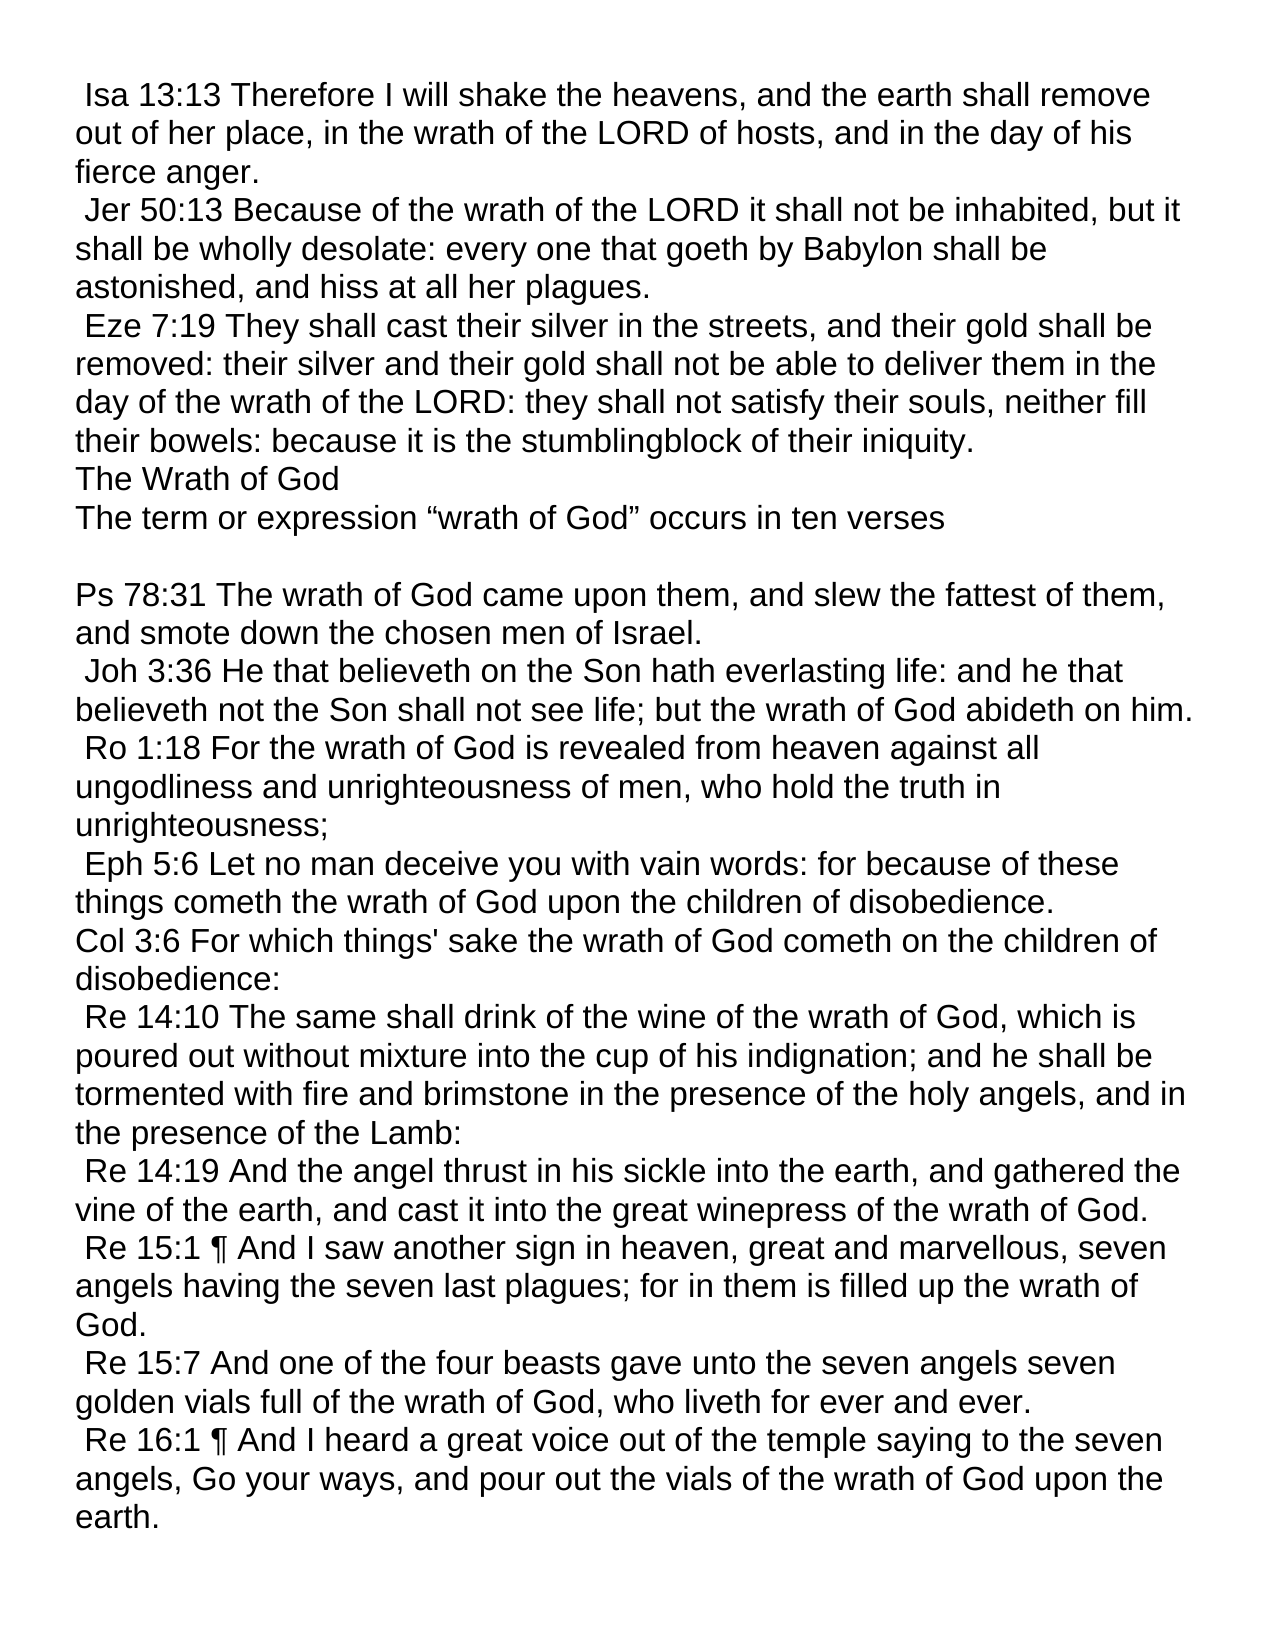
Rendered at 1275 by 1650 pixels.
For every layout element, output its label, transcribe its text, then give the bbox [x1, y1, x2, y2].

text Re 16:1 ¶ And I heard a great voice out of the temple saying to the seven angels, Go your ways, and pour out the vials of the wrath of God upon the earth. [75, 1420, 1200, 1536]
text Eze 7:19 They shall cast their silver in the streets, and their gold shall be removed: their silver and their gold shall not be able to deliver them in the day of the wrath of the LORD: they shall not satisfy their souls, neither fill their bowels: because it is the stumblingblock of their iniquity. [75, 306, 1200, 459]
text Jer 50:13 Because of the wrath of the LORD it shall not be inhabited, but it shall be wholly desolate: every one that goeth by Babylon shall be astonished, and hiss at all her plagues. [75, 190, 1200, 306]
text The Wrath of God [75, 459, 1200, 498]
text Joh 3:36 He that believeth on the Son hath everlasting life: and he that believeth not the Son shall not see life; but the wrath of God abideth on him. [75, 652, 1200, 728]
text Ro 1:18 For the wrath of God is revealed from heaven against all ungodliness and unrighteousness of men, who hold the truth in unrighteousness; [75, 728, 1200, 844]
text Re 15:1 ¶ And I saw another sign in heaven, great and marvellous, seven angels having the seven last plagues; for in them is filled up the wrath of God. [75, 1228, 1200, 1343]
text Re 14:10 The same shall drink of the wine of the wrath of God, which is poured out without mixture into the cup of his indignation; and he shall be tormented with fire and brimstone in the presence of the holy angels, and in the presence of the Lamb: [75, 997, 1200, 1151]
text Isa 13:13 Therefore I will shake the heavens, and the earth shall remove out of her place, in the wrath of the LORD of hosts, and in the day of his fierce anger. [75, 75, 1200, 190]
text Re 14:19 And the angel thrust in his sickle into the earth, and gathered the vine of the earth, and cast it into the great winepress of the wrath of God. [75, 1151, 1200, 1228]
text Re 15:7 And one of the four beasts gave unto the seven angels seven golden vials full of the wrath of God, who liveth for ever and ever. [75, 1343, 1200, 1420]
text Ps 78:31 The wrath of God came upon them, and slew the fattest of them, and smote down the chosen men of Israel. [75, 575, 1200, 652]
text Col 3:6 For which things' sake the wrath of God cometh on the children of disobedience: [75, 921, 1200, 997]
text The term or expression “wrath of God” occurs in ten verses [75, 498, 1200, 536]
text Eph 5:6 Let no man deceive you with vain words: for because of these things cometh the wrath of God upon the children of disobedience. [75, 844, 1200, 921]
